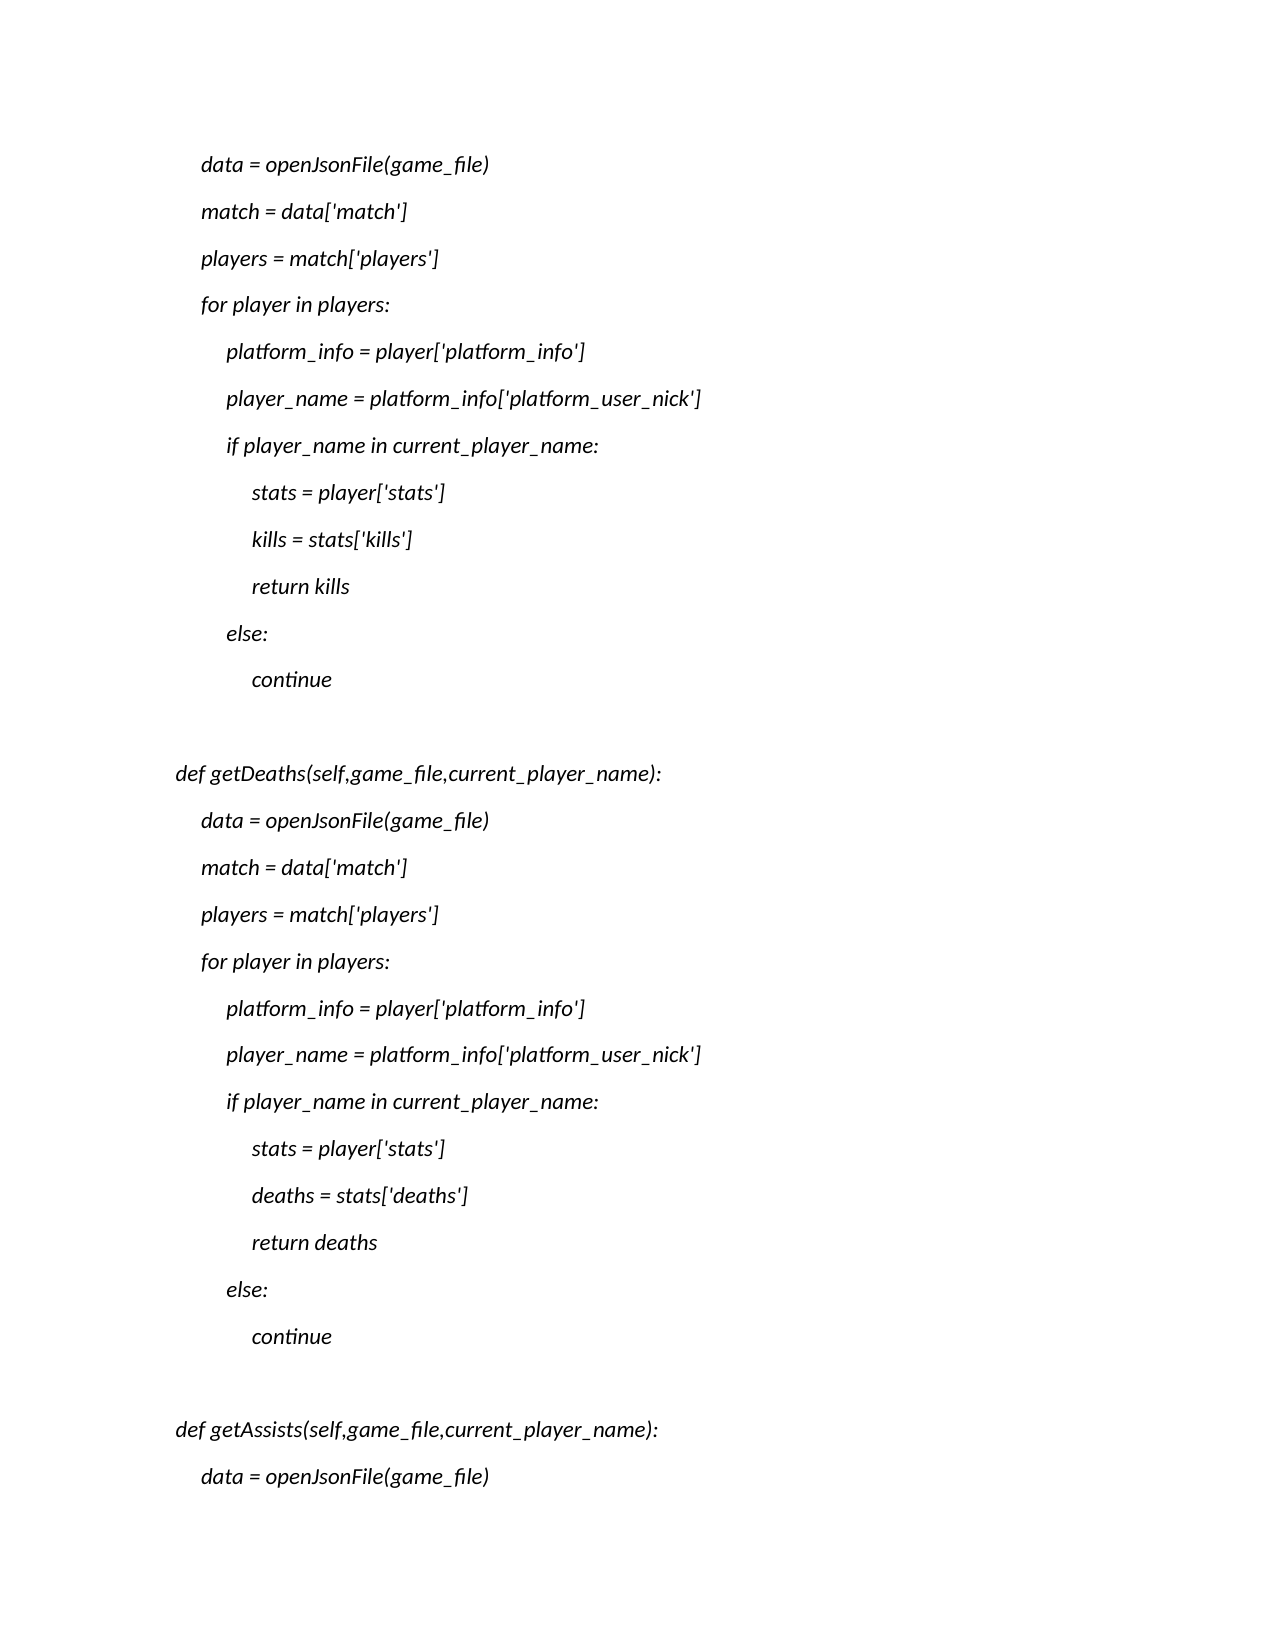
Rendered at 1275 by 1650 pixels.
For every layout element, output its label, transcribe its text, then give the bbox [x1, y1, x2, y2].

text players = match['players'] [150, 244, 1125, 272]
text return deaths [150, 1228, 1125, 1256]
text kills = stats['kills'] [150, 525, 1125, 553]
text platform_info = player['platform_info'] [150, 994, 1125, 1022]
text players = match['players'] [150, 900, 1125, 928]
text stats = player['stats'] [150, 478, 1125, 506]
text deaths = stats['deaths'] [150, 1181, 1125, 1209]
text data = openJsonFile(game_file) [150, 150, 1125, 178]
text continue [150, 666, 1125, 694]
text return kills [150, 572, 1125, 600]
text player_name = platform_info['platform_user_nick'] [150, 384, 1125, 412]
text match = data['match'] [150, 197, 1125, 225]
text if player_name in current_player_name: [150, 1087, 1125, 1116]
text match = data['match'] [150, 853, 1125, 881]
text else: [150, 1275, 1125, 1303]
text if player_name in current_player_name: [150, 431, 1125, 459]
text for player in players: [150, 947, 1125, 975]
text data = openJsonFile(game_file) [150, 806, 1125, 834]
text else: [150, 619, 1125, 647]
text continue [150, 1322, 1125, 1350]
text platform_info = player['platform_info'] [150, 337, 1125, 366]
text stats = player['stats'] [150, 1134, 1125, 1162]
text player_name = platform_info['platform_user_nick'] [150, 1041, 1125, 1069]
text for player in players: [150, 291, 1125, 319]
text def getDeaths(self,game_file,current_player_name): [150, 759, 1125, 787]
text data = openJsonFile(game_file) [150, 1462, 1125, 1491]
text def getAssists(self,game_file,current_player_name): [150, 1416, 1125, 1444]
